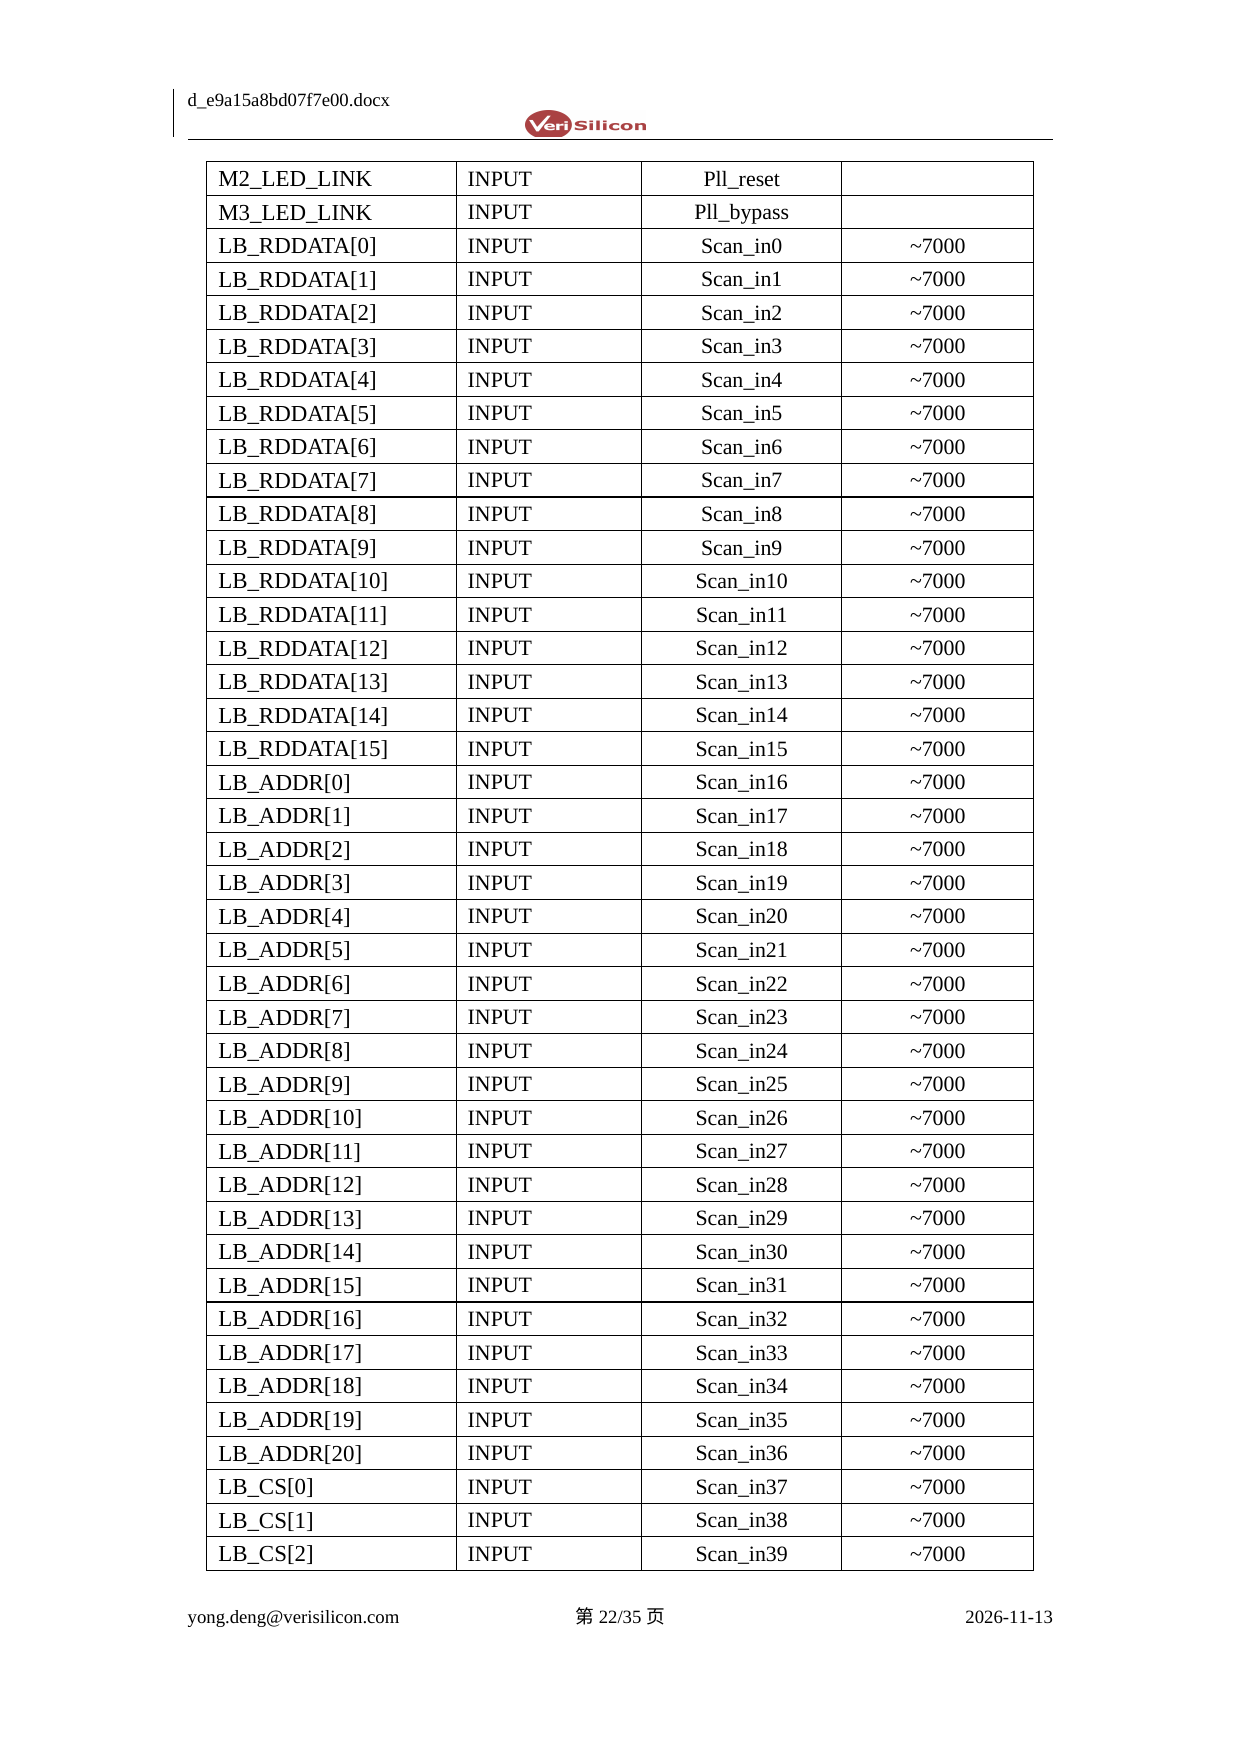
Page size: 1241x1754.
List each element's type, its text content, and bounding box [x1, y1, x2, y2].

table_cell INPUT [457, 263, 641, 295]
table_cell LB_RDDATA[11] [207, 598, 456, 631]
table_cell Scan_in3 [642, 330, 841, 362]
table_cell Scan_in31 [642, 1269, 841, 1301]
table_cell ~7000 [842, 263, 1033, 295]
table_cell Scan_in22 [642, 967, 841, 999]
table_cell ~7000 [842, 665, 1033, 698]
table_cell INPUT [457, 1269, 641, 1301]
table_cell Scan_in30 [642, 1235, 841, 1268]
table_cell ~7000 [842, 866, 1033, 899]
table_cell ~7000 [842, 1336, 1033, 1368]
table_cell LB_ADDR[0] [207, 766, 456, 798]
table_cell ~7000 [842, 1202, 1033, 1234]
table_cell Scan_in19 [642, 866, 841, 899]
table_cell LB_CS[1] [207, 1504, 456, 1536]
table_cell LB_RDDATA[2] [207, 296, 456, 329]
table_cell ~7000 [842, 1303, 1033, 1335]
table_cell ~7000 [842, 531, 1033, 563]
table_cell INPUT [457, 665, 641, 698]
table_cell INPUT [457, 934, 641, 966]
table_cell ~7000 [842, 934, 1033, 966]
table_cell Scan_in18 [642, 833, 841, 865]
table_cell Scan_in39 [642, 1537, 841, 1570]
table_cell LB_RDDATA[5] [207, 397, 456, 429]
table_cell LB_RDDATA[6] [207, 430, 456, 463]
table_cell Scan_in34 [642, 1370, 841, 1402]
table_cell ~7000 [842, 498, 1033, 530]
table_cell Scan_in29 [642, 1202, 841, 1234]
table_cell LB_ADDR[13] [207, 1202, 456, 1234]
table_cell Scan_in4 [642, 363, 841, 396]
table_cell ~7000 [842, 967, 1033, 999]
table_cell ~7000 [842, 1001, 1033, 1033]
table_cell LB_RDDATA[7] [207, 464, 456, 496]
table_cell ~7000 [842, 732, 1033, 765]
table_cell LB_ADDR[16] [207, 1303, 456, 1335]
table_cell LB_ADDR[2] [207, 833, 456, 865]
table_cell ~7000 [842, 363, 1033, 396]
table_cell [842, 162, 1033, 194]
table_cell Scan_in1 [642, 263, 841, 295]
table_cell LB_ADDR[9] [207, 1068, 456, 1100]
table_cell ~7000 [842, 1034, 1033, 1067]
table_cell ~7000 [842, 833, 1033, 865]
table_cell LB_ADDR[7] [207, 1001, 456, 1033]
table_cell LB_RDDATA[9] [207, 531, 456, 563]
table_cell LB_ADDR[3] [207, 866, 456, 899]
table_cell Scan_in27 [642, 1135, 841, 1167]
table_cell ~7000 [842, 430, 1033, 463]
table_cell Scan_in17 [642, 799, 841, 832]
table_cell ~7000 [842, 1504, 1033, 1536]
table_cell INPUT [457, 1437, 641, 1469]
table_cell LB_RDDATA[0] [207, 229, 456, 262]
table_cell ~7000 [842, 1101, 1033, 1134]
table_cell Scan_in5 [642, 397, 841, 429]
table_cell Scan_in2 [642, 296, 841, 329]
table_cell INPUT [457, 699, 641, 731]
table_cell Scan_in10 [642, 565, 841, 597]
table_cell INPUT [457, 162, 641, 194]
table_cell LB_ADDR[15] [207, 1269, 456, 1301]
table_cell INPUT [457, 598, 641, 631]
table_cell LB_RDDATA[15] [207, 732, 456, 765]
table_cell ~7000 [842, 598, 1033, 631]
table_cell LB_ADDR[17] [207, 1336, 456, 1368]
table_cell INPUT [457, 196, 641, 228]
table_cell LB_ADDR[11] [207, 1135, 456, 1167]
table_cell Scan_in14 [642, 699, 841, 731]
table_cell INPUT [457, 1504, 641, 1536]
table_cell Scan_in32 [642, 1303, 841, 1335]
table_cell LB_RDDATA[8] [207, 498, 456, 530]
table_cell INPUT [457, 766, 641, 798]
table_cell INPUT [457, 1068, 641, 1100]
table_cell LB_ADDR[6] [207, 967, 456, 999]
table_cell ~7000 [842, 1403, 1033, 1436]
table_cell Pll_reset [642, 162, 841, 194]
table_cell ~7000 [842, 464, 1033, 496]
table_cell INPUT [457, 1135, 641, 1167]
table_cell M3_LED_LINK [207, 196, 456, 228]
table_cell ~7000 [842, 799, 1033, 832]
table_cell ~7000 [842, 565, 1033, 597]
table_cell ~7000 [842, 397, 1033, 429]
table_cell INPUT [457, 1235, 641, 1268]
table_cell INPUT [457, 229, 641, 262]
table_cell Scan_in0 [642, 229, 841, 262]
table_cell LB_RDDATA[12] [207, 632, 456, 664]
table_cell ~7000 [842, 1068, 1033, 1100]
table_cell LB_ADDR[8] [207, 1034, 456, 1067]
table_cell LB_ADDR[4] [207, 900, 456, 932]
table_cell INPUT [457, 1336, 641, 1368]
table_cell LB_ADDR[14] [207, 1235, 456, 1268]
table_cell ~7000 [842, 330, 1033, 362]
table_cell LB_ADDR[1] [207, 799, 456, 832]
table_cell Scan_in9 [642, 531, 841, 563]
table_cell Scan_in8 [642, 498, 841, 530]
table_cell Scan_in6 [642, 430, 841, 463]
table_cell ~7000 [842, 1168, 1033, 1201]
table_cell Scan_in11 [642, 598, 841, 631]
table_cell INPUT [457, 531, 641, 563]
table_cell LB_CS[2] [207, 1537, 456, 1570]
table_cell LB_RDDATA[3] [207, 330, 456, 362]
table_cell INPUT [457, 967, 641, 999]
table_cell Pll_bypass [642, 196, 841, 228]
table_cell Scan_in20 [642, 900, 841, 932]
table_cell LB_ADDR[10] [207, 1101, 456, 1134]
table_cell ~7000 [842, 1269, 1033, 1301]
table_cell INPUT [457, 1403, 641, 1436]
table_cell Scan_in38 [642, 1504, 841, 1536]
table_cell INPUT [457, 799, 641, 832]
table_cell Scan_in15 [642, 732, 841, 765]
table_cell Scan_in24 [642, 1034, 841, 1067]
table_cell INPUT [457, 1303, 641, 1335]
table_cell ~7000 [842, 699, 1033, 731]
table_cell INPUT [457, 1470, 641, 1503]
table_cell Scan_in13 [642, 665, 841, 698]
table_cell LB_ADDR[20] [207, 1437, 456, 1469]
table_cell INPUT [457, 296, 641, 329]
table_cell INPUT [457, 430, 641, 463]
table_cell Scan_in33 [642, 1336, 841, 1368]
table_cell INPUT [457, 900, 641, 932]
table_cell LB_RDDATA[1] [207, 263, 456, 295]
table_cell ~7000 [842, 1470, 1033, 1503]
table_cell LB_RDDATA[14] [207, 699, 456, 731]
table_cell ~7000 [842, 1437, 1033, 1469]
table_cell ~7000 [842, 1135, 1033, 1167]
table_cell INPUT [457, 866, 641, 899]
table_cell ~7000 [842, 1370, 1033, 1402]
table_cell ~7000 [842, 296, 1033, 329]
table_cell INPUT [457, 1537, 641, 1570]
table_cell Scan_in23 [642, 1001, 841, 1033]
table_cell Scan_in25 [642, 1068, 841, 1100]
table_cell INPUT [457, 464, 641, 496]
table_cell LB_CS[0] [207, 1470, 456, 1503]
table_cell INPUT [457, 833, 641, 865]
table_cell INPUT [457, 1168, 641, 1201]
table_cell LB_ADDR[12] [207, 1168, 456, 1201]
table_cell Scan_in26 [642, 1101, 841, 1134]
table_cell INPUT [457, 498, 641, 530]
table_cell ~7000 [842, 229, 1033, 262]
table_cell INPUT [457, 565, 641, 597]
table_cell ~7000 [842, 1537, 1033, 1570]
table_cell INPUT [457, 1101, 641, 1134]
table_cell [842, 196, 1033, 228]
table_cell INPUT [457, 732, 641, 765]
table_cell ~7000 [842, 900, 1033, 932]
table_cell Scan_in35 [642, 1403, 841, 1436]
table_cell INPUT [457, 330, 641, 362]
table_cell Scan_in21 [642, 934, 841, 966]
table_cell Scan_in28 [642, 1168, 841, 1201]
table_cell Scan_in36 [642, 1437, 841, 1469]
table_cell Scan_in12 [642, 632, 841, 664]
table_cell LB_RDDATA[13] [207, 665, 456, 698]
table_cell LB_RDDATA[10] [207, 565, 456, 597]
table_cell LB_ADDR[18] [207, 1370, 456, 1402]
table_cell LB_RDDATA[4] [207, 363, 456, 396]
table_cell ~7000 [842, 1235, 1033, 1268]
table_cell LB_ADDR[5] [207, 934, 456, 966]
table_cell ~7000 [842, 632, 1033, 664]
table_cell LB_ADDR[19] [207, 1403, 456, 1436]
table_cell INPUT [457, 363, 641, 396]
table_cell M2_LED_LINK [207, 162, 456, 194]
table_cell INPUT [457, 397, 641, 429]
table_cell INPUT [457, 1001, 641, 1033]
table_cell INPUT [457, 1370, 641, 1402]
table_cell ~7000 [842, 766, 1033, 798]
table_cell INPUT [457, 632, 641, 664]
table_cell INPUT [457, 1034, 641, 1067]
table_cell Scan_in7 [642, 464, 841, 496]
table_cell INPUT [457, 1202, 641, 1234]
table_cell Scan_in37 [642, 1470, 841, 1503]
table_cell Scan_in16 [642, 766, 841, 798]
